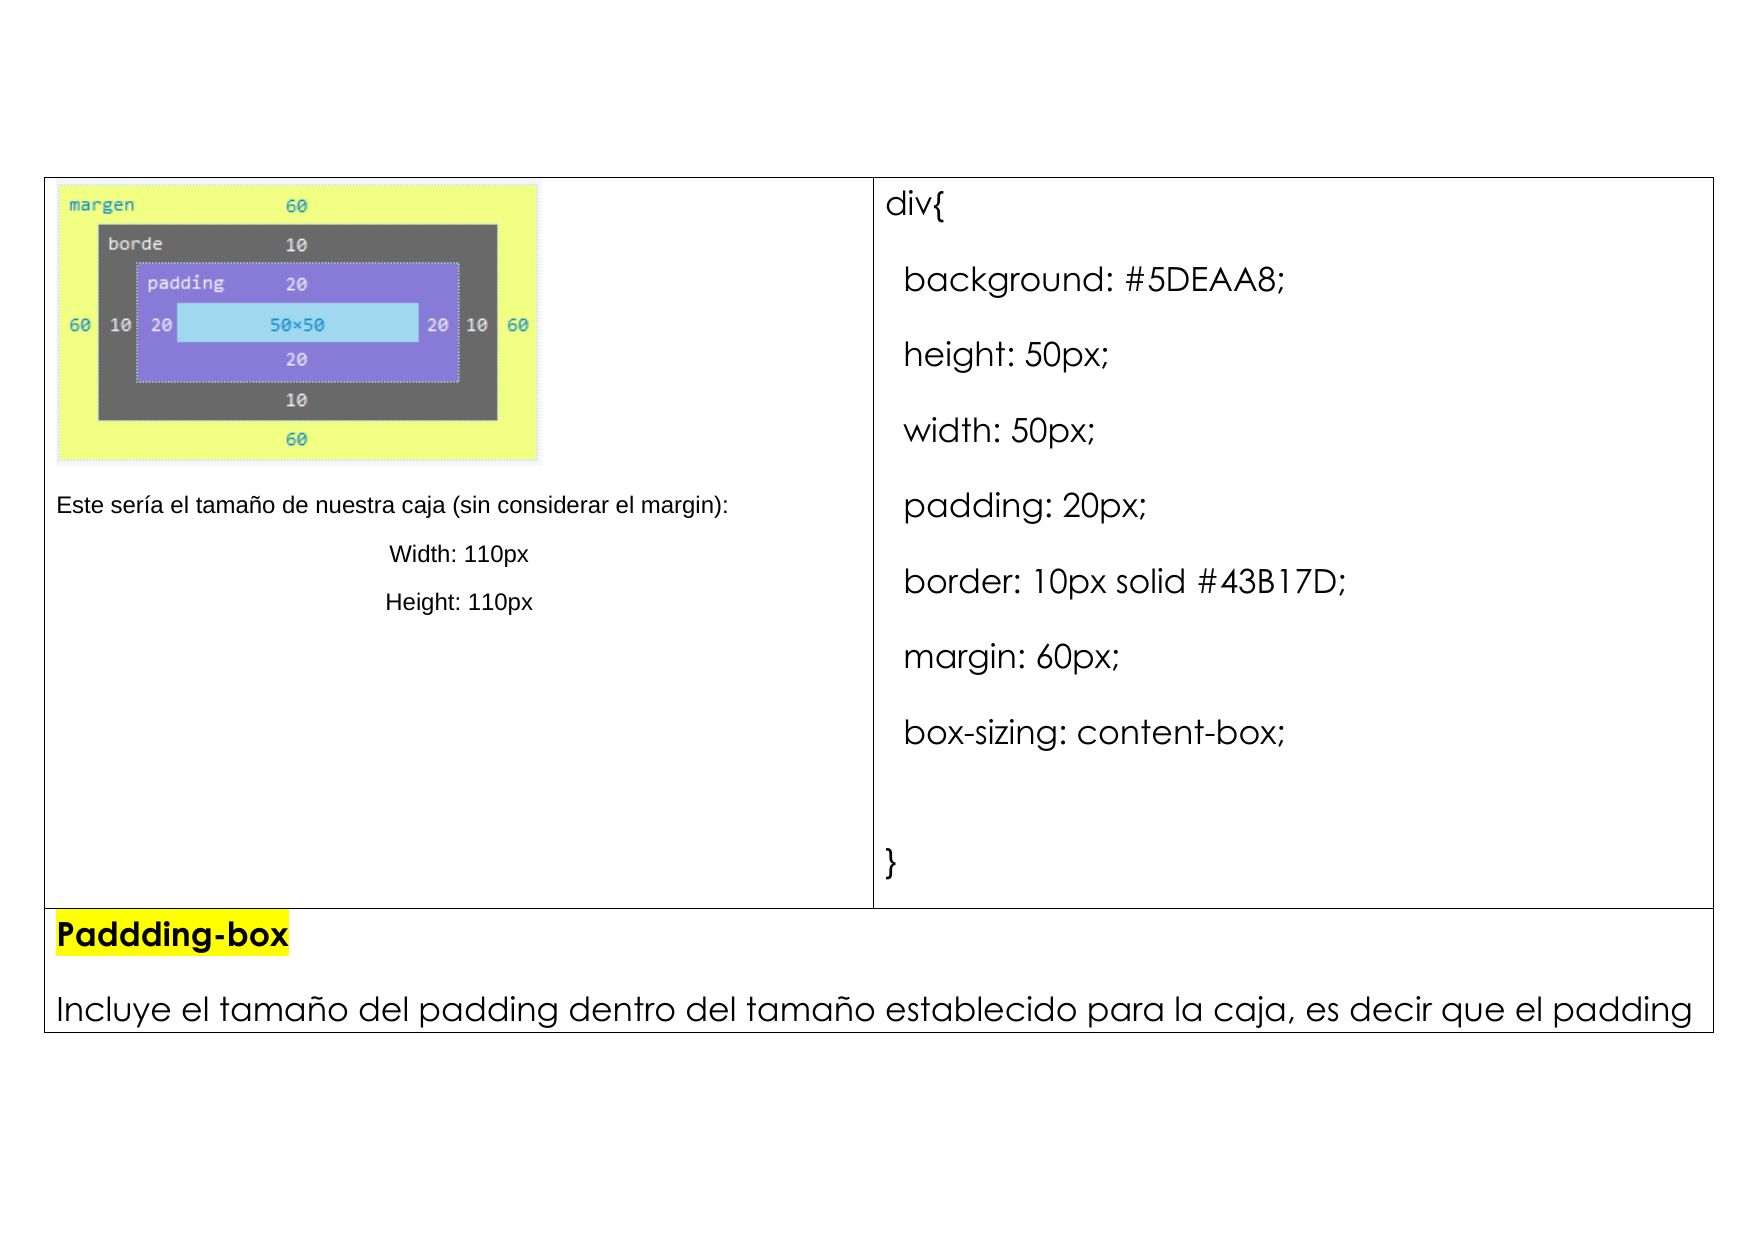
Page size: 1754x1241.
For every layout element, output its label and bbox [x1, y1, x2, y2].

picture [56, 178, 543, 466]
table_cell [45, 909, 1713, 1032]
table_cell [874, 178, 1713, 908]
table_cell [45, 178, 873, 908]
